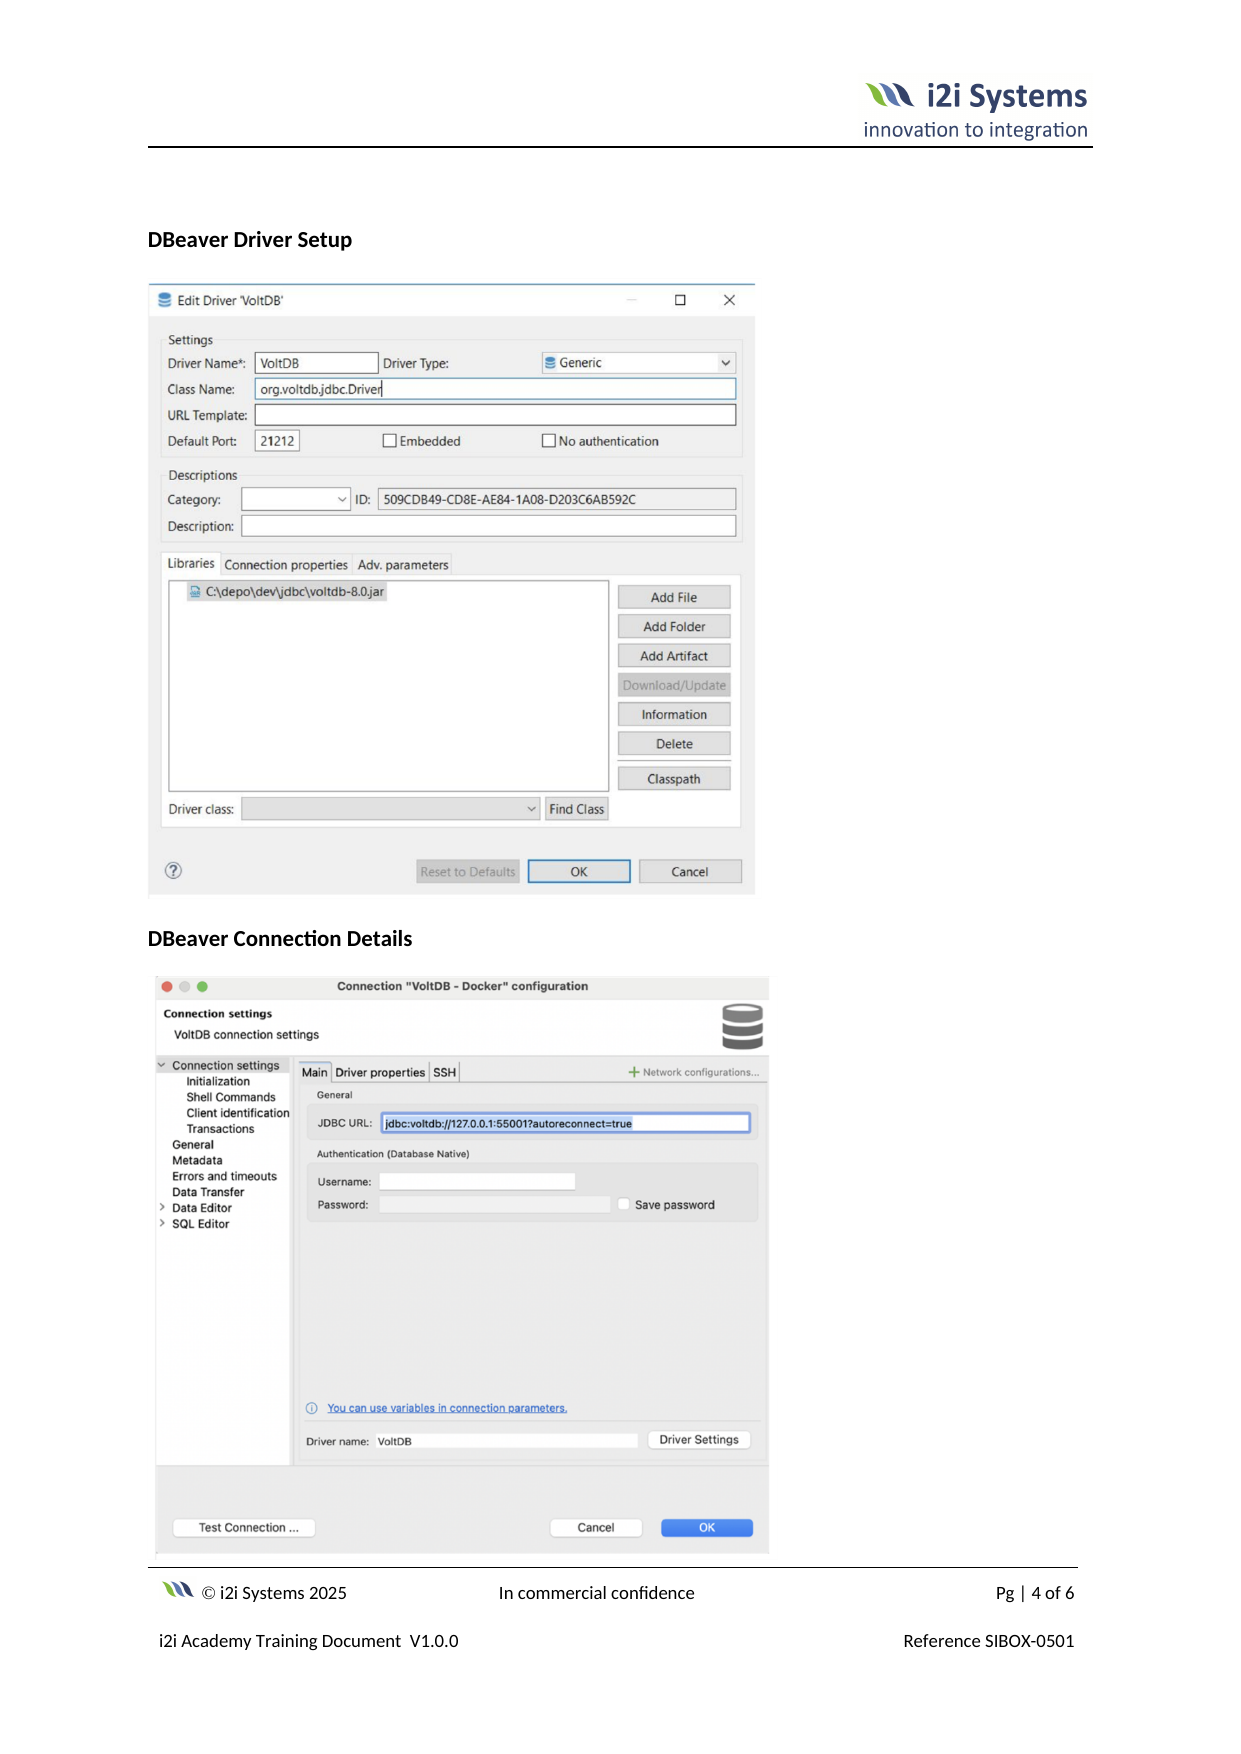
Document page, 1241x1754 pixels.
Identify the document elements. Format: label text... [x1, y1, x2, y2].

picture [147, 976, 778, 1560]
picture [147, 278, 762, 899]
text DBeaver Connection Details [148, 924, 1093, 952]
picture [857, 73, 1094, 145]
text DBeaver Driver Setup [148, 226, 1093, 253]
picture [158, 1576, 197, 1600]
